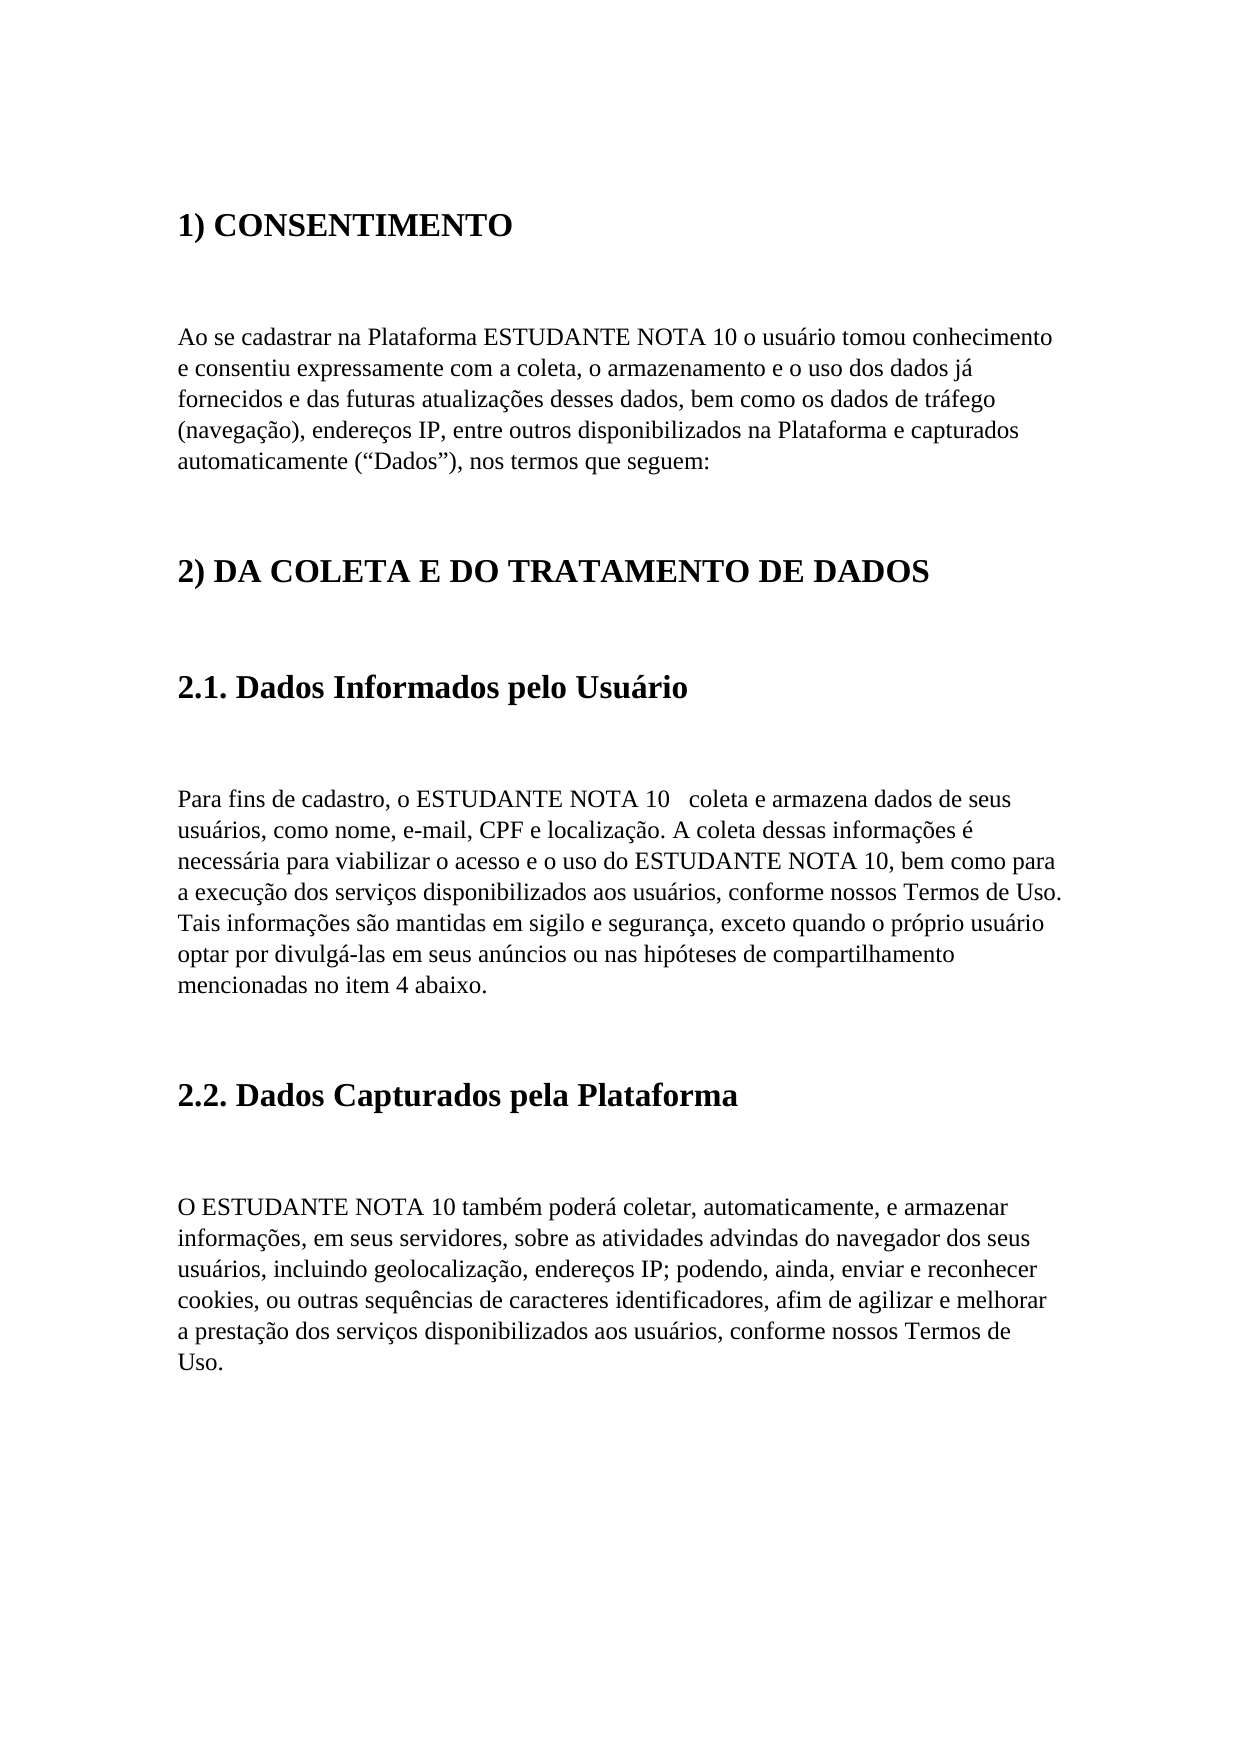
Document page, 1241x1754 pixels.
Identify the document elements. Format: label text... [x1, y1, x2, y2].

text 2.1. Dados Informados pelo Usuário [177, 668, 1063, 706]
text 1) CONSENTIMENTO [177, 206, 1063, 244]
text 2) DA COLETA E DO TRATAMENTO DE DADOS [177, 552, 1063, 590]
text O ESTUDANTE NOTA 10 também poderá coletar, automaticamente, e armazenar informações, em seus servidores, sobre as atividades advindas do navegador dos seus usuários, incluindo geolocalização, endereços IP; podendo, ainda, enviar e reconhecer cookies, ou outras sequências de caracteres identificadores, afim de agilizar e melhorar a prestação dos serviços disponibilizados aos usuários, conforme nossos Termos de Uso. [177, 1192, 1063, 1376]
text 2.2. Dados Capturados pela Plataforma [177, 1076, 1063, 1114]
text Ao se cadastrar na Plataforma ESTUDANTE NOTA 10 o usuário tomou conhecimento e consentiu expressamente com a coleta, o armazenamento e o uso dos dados já fornecidos e das futuras atualizações desses dados, bem como os dados de tráfego (navegação), endereços IP, entre outros disponibilizados na Plataforma e capturados automaticamente (“Dados”), nos termos que seguem: [177, 322, 1063, 474]
text Para fins de cadastro, o ESTUDANTE NOTA 10 coleta e armazena dados de seus usuários, como nome, e-mail, CPF e localização. A coleta dessas informações é necessária para viabilizar o acesso e o uso do ESTUDANTE NOTA 10, bem como para a execução dos serviços disponibilizados aos usuários, conforme nossos Termos de Uso. Tais informações são mantidas em sigilo e segurança, exceto quando o próprio usuário optar por divulgá-las em seus anúncios ou nas hipóteses de compartilhamento mencionadas no item 4 abaixo. [177, 784, 1063, 999]
